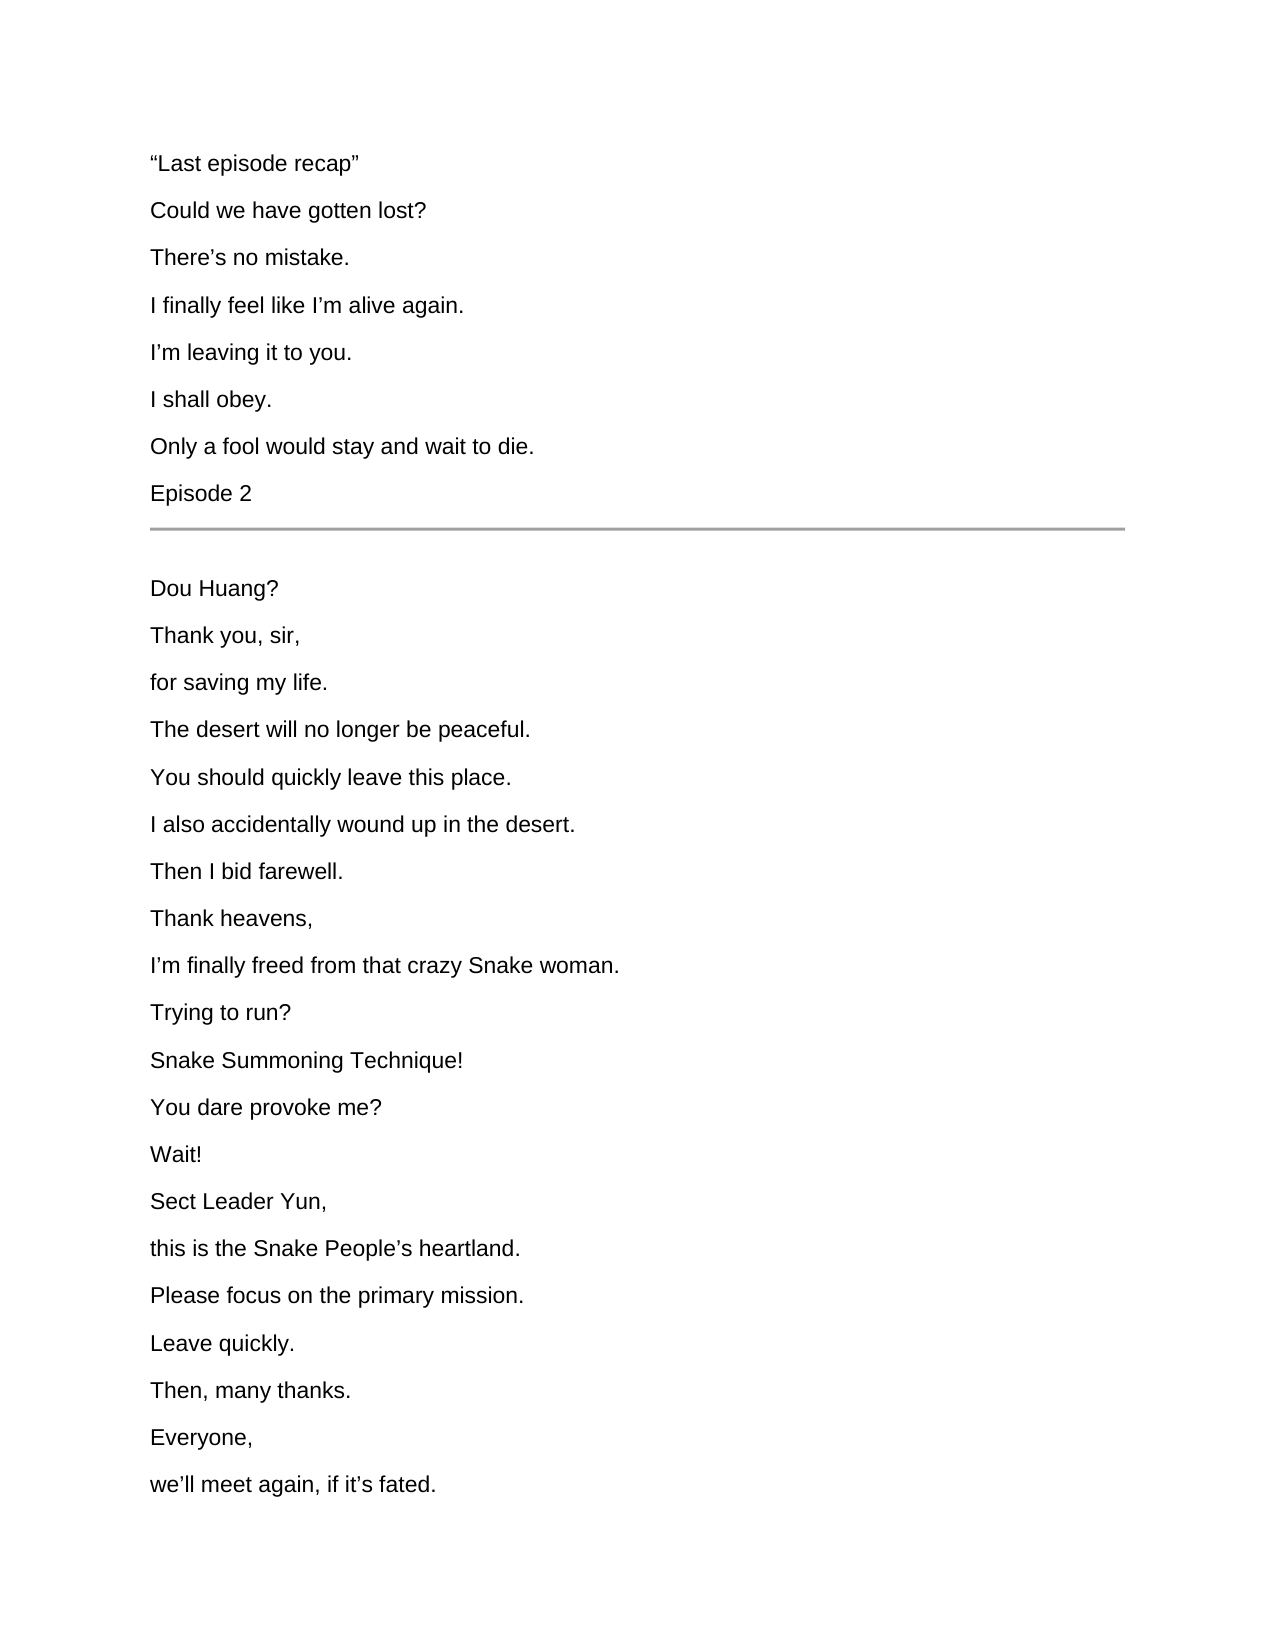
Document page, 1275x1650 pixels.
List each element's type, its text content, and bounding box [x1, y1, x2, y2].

text Please focus on the primary mission. [150, 1282, 1125, 1309]
text The desert will no longer be peaceful. [150, 716, 1125, 743]
text Only a fool would stay and wait to die. [150, 433, 1125, 459]
text There’s no mistake. [150, 244, 1125, 271]
text Trying to run? [150, 999, 1125, 1026]
text Everyone, [150, 1424, 1125, 1450]
text I finally feel like I’m alive again. [150, 292, 1125, 318]
text Wait! [150, 1141, 1125, 1167]
text Snake Summoning Technique! [150, 1047, 1125, 1073]
text this is the Snake People’s heartland. [150, 1235, 1125, 1262]
text “Last episode recap” [150, 150, 1125, 176]
text You should quickly leave this place. [150, 763, 1125, 790]
text Then, many thanks. [150, 1377, 1125, 1403]
text I’m leaving it to you. [150, 339, 1125, 365]
text we’ll meet again, if it’s fated. [150, 1471, 1125, 1498]
text I also accidentally wound up in the desert. [150, 811, 1125, 837]
text Leave quickly. [150, 1330, 1125, 1356]
text Thank you, sir, [150, 622, 1125, 648]
text I shall obey. [150, 386, 1125, 412]
text Could we have gotten lost? [150, 197, 1125, 223]
text for saving my life. [150, 669, 1125, 695]
text Thank heavens, [150, 905, 1125, 931]
text Episode 2 [150, 480, 1125, 507]
text Sect Leader Yun, [150, 1188, 1125, 1214]
text I’m finally freed from that crazy Snake woman. [150, 952, 1125, 978]
text Dou Huang? [150, 575, 1125, 601]
text Then I bid farewell. [150, 858, 1125, 884]
text You dare provoke me? [150, 1094, 1125, 1120]
